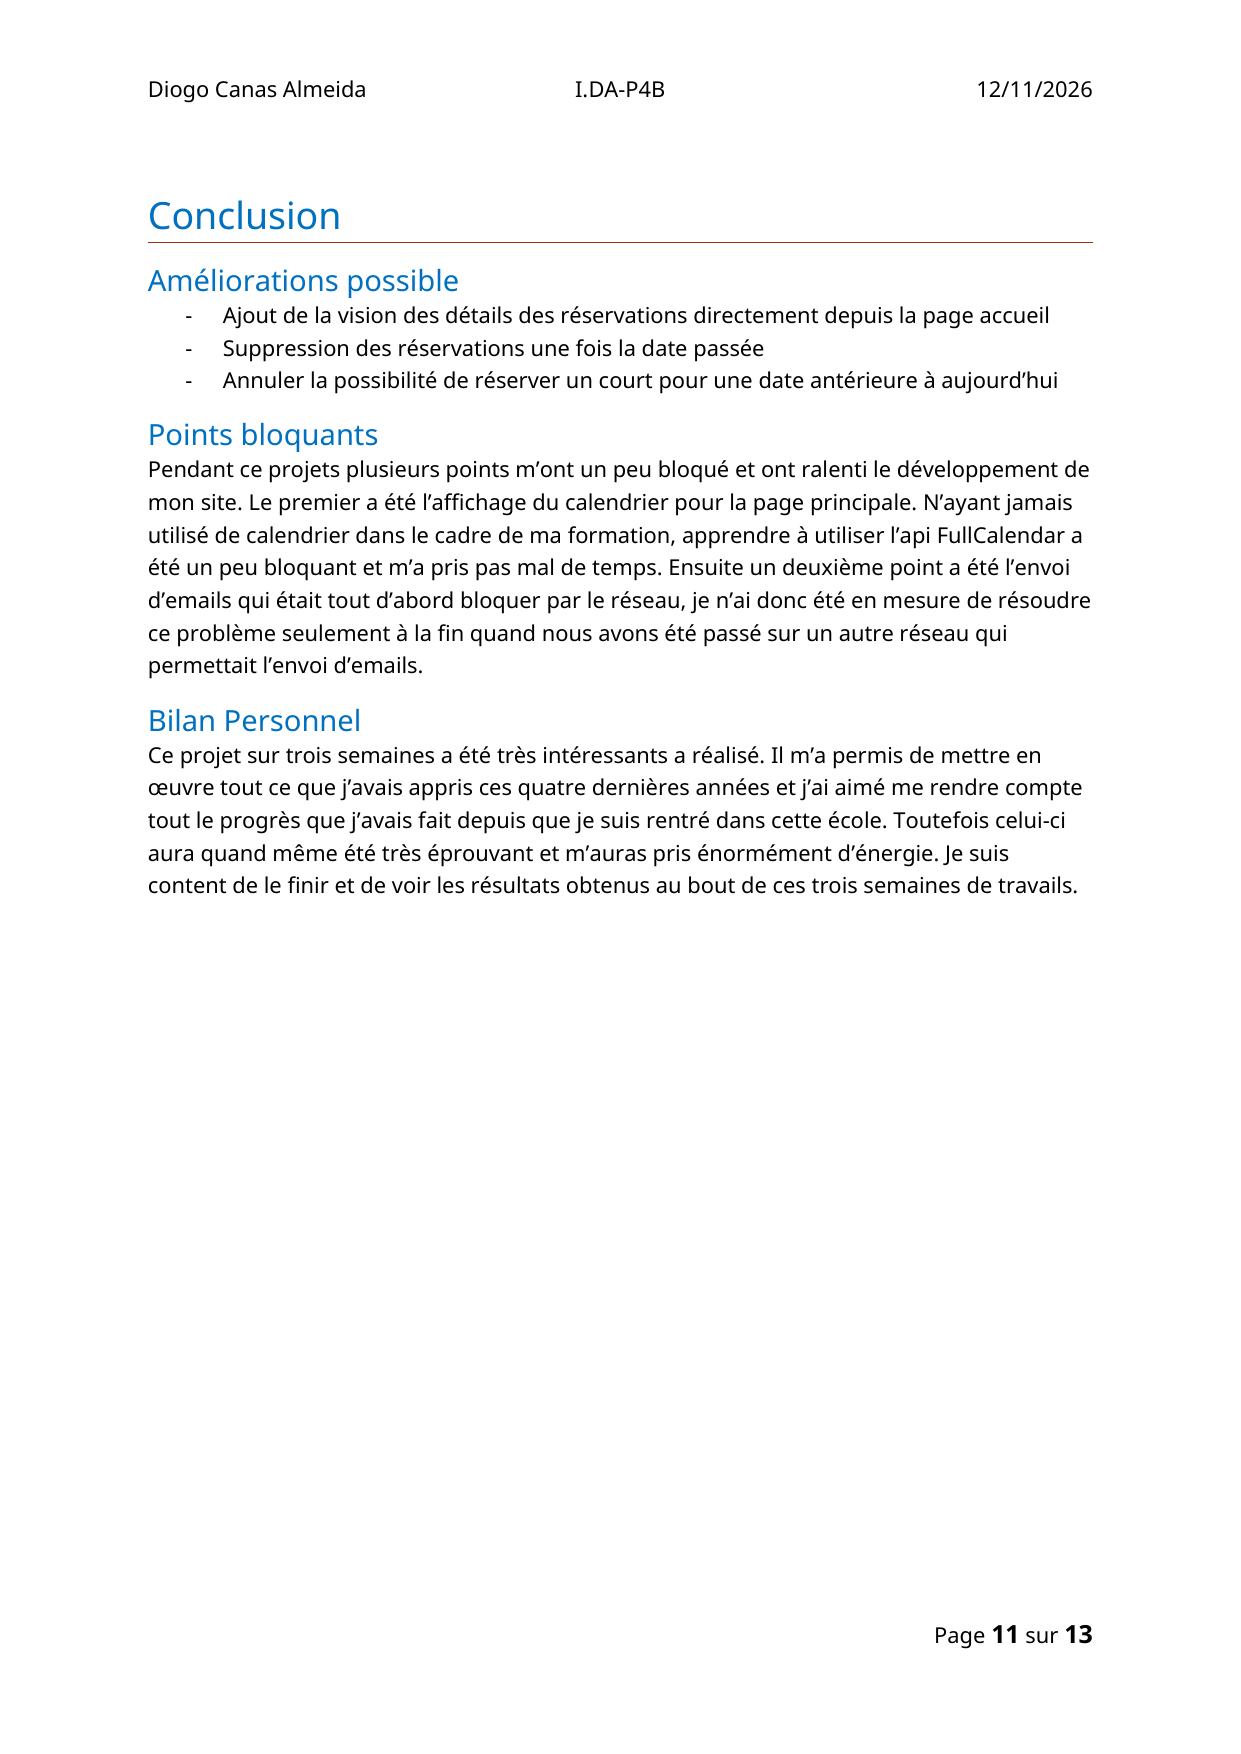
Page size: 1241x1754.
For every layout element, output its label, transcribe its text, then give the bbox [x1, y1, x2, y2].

list Annuler la possibilité de réserver un court pour une date antérieure à aujourd’hui [185, 365, 1093, 395]
list Ajout de la vision des détails des réservations directement depuis la page accueil [185, 300, 1093, 329]
subtitle Points bloquants [148, 414, 1093, 454]
list Suppression des réservations une fois la date passée [185, 332, 1093, 362]
subtitle Conclusion [148, 189, 1093, 242]
text Pendant ce projets plusieurs points m’ont un peu bloqué et ont ralenti le développement de mon site. Le premier a été l’affichage du calendrier pour la page principale. N’ayant jamais utilisé de calendrier dans le cadre de ma formation, apprendre à utiliser l’api FullCalendar a été un peu bloquant et m’a pris pas mal de temps. Ensuite un deuxième point a été l’envoi d’emails qui était tout d’abord bloquer par le réseau, je n’ai donc été en mesure de résoudre ce problème seulement à la fin quand nous avons été passé sur un autre réseau qui permettait l’envoi d’emails. [148, 454, 1093, 680]
text Ce projet sur trois semaines a été très intéressants a réalisé. Il m’a permis de mettre en œuvre tout ce que j’avais appris ces quatre dernières années et j’ai aimé me rendre compte tout le progrès que j’avais fait depuis que je suis rentré dans cette école. Toutefois celui-ci aura quand même été très éprouvant et m’auras pris énormément d’énergie. Je suis content de le finir et de voir les résultats obtenus au bout de ces trois semaines de travails. [148, 739, 1093, 900]
subtitle Bilan Personnel [148, 700, 1093, 739]
subtitle Améliorations possible [148, 260, 1093, 300]
